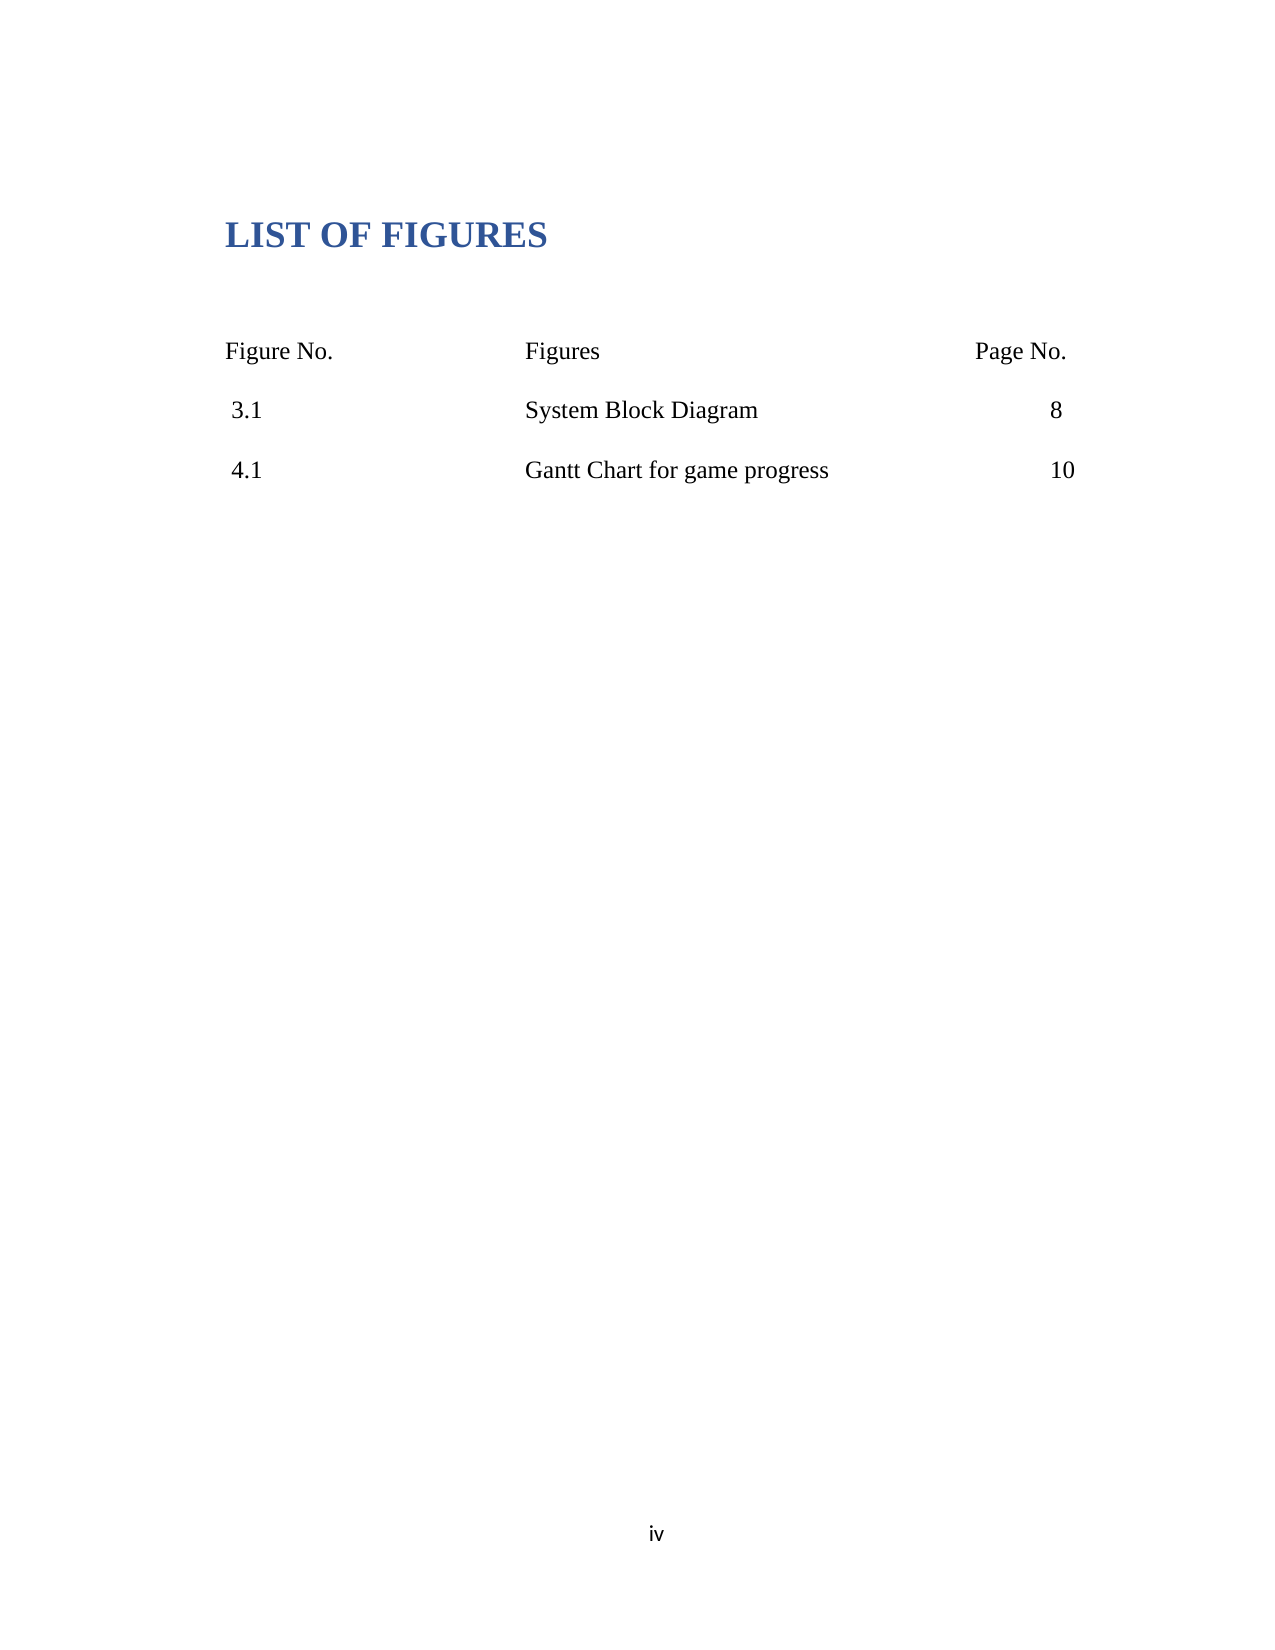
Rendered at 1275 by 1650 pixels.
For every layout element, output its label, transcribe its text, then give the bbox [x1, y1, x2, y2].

subtitle LIST OF FIGURES [225, 212, 1087, 256]
text 3.1 System Block Diagram 8 [225, 396, 1087, 424]
text Figure No. Figures Page No. [225, 336, 1087, 364]
text 4.1 Gantt Chart for game progress 10 [225, 455, 1087, 484]
